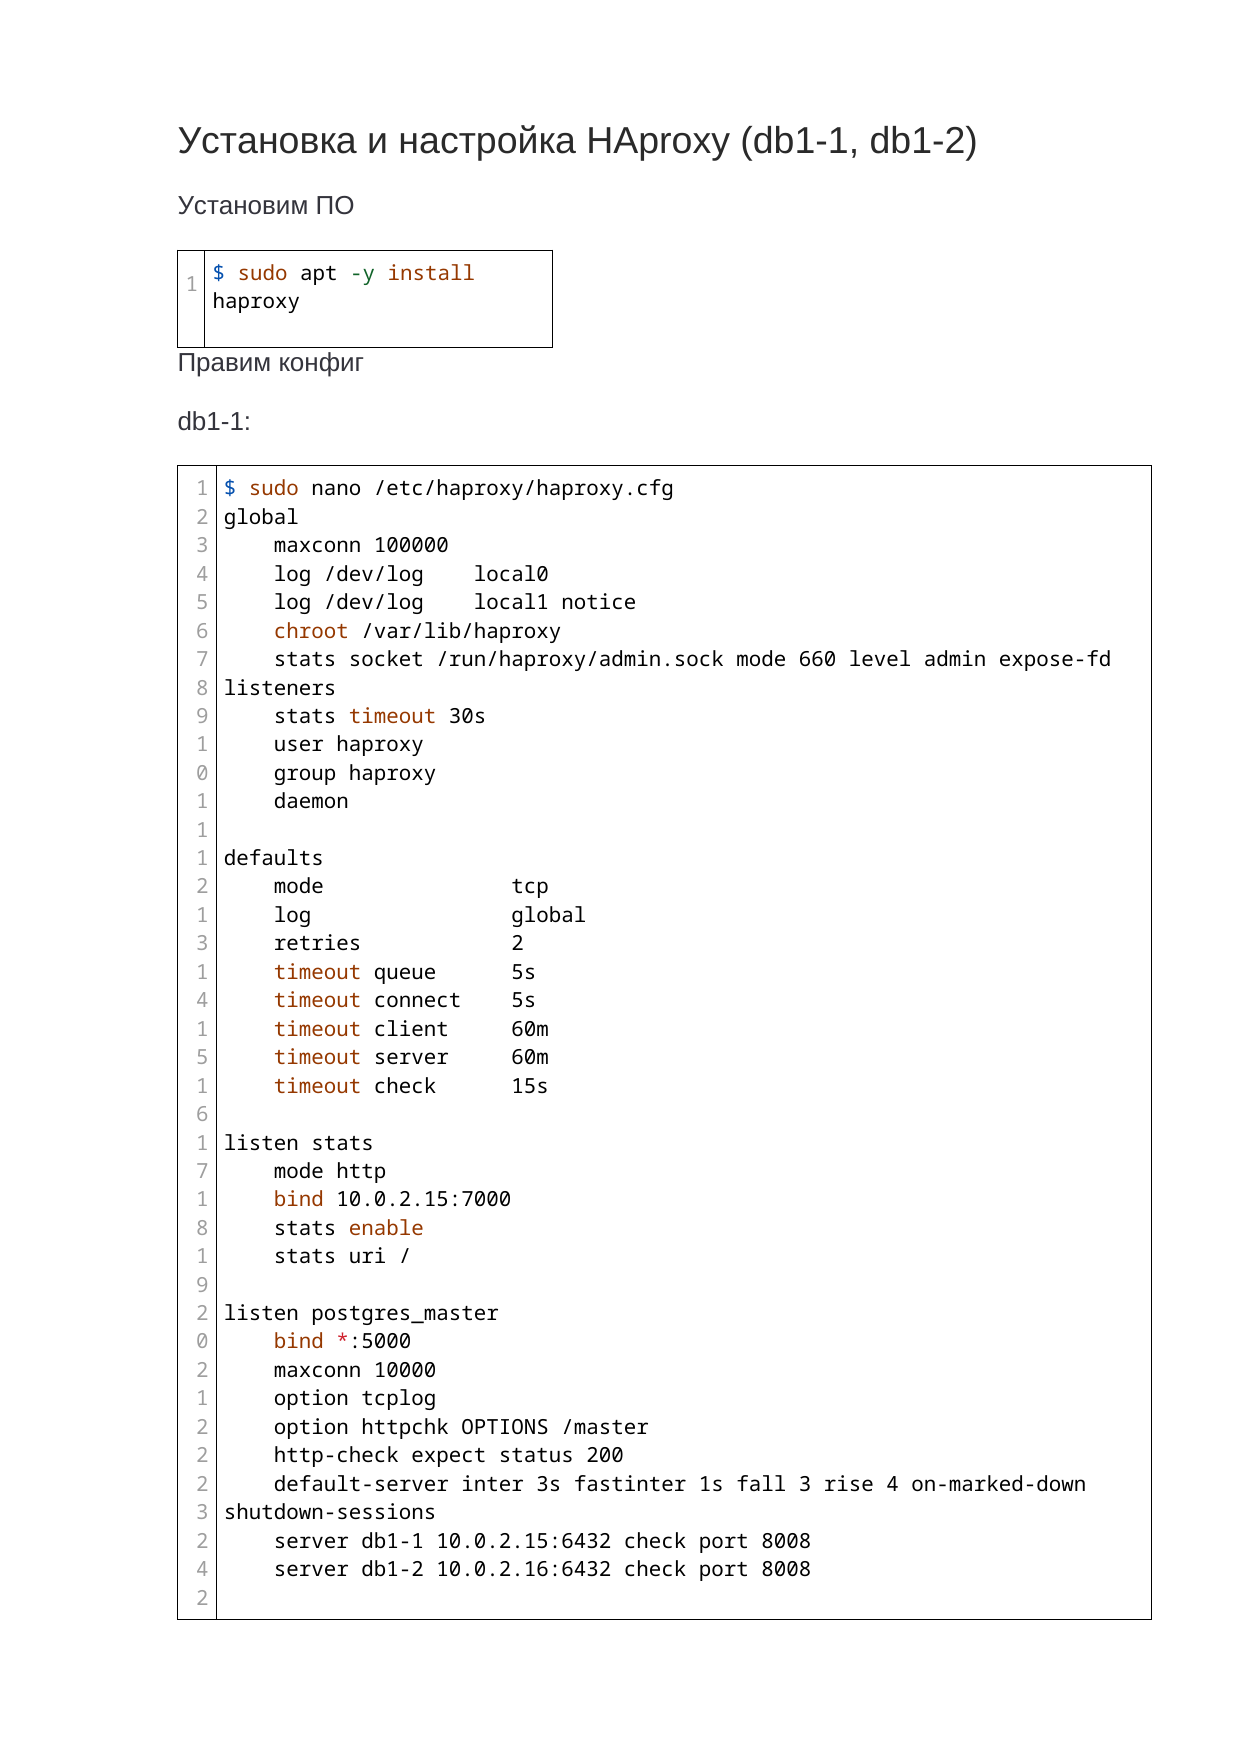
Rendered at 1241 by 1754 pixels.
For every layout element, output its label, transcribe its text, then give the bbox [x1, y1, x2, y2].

table_header $ sudo apt -y install haproxy [205, 251, 552, 347]
text Установка и настройка HAproxy (db1-1, db1-2) [177, 118, 1152, 161]
table_header 1 [178, 251, 204, 347]
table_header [178, 466, 216, 1619]
text Установим ПО [177, 190, 1152, 220]
text Правим конфиг [177, 347, 1152, 377]
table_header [217, 466, 1151, 1619]
text db1-1: [177, 406, 1152, 436]
